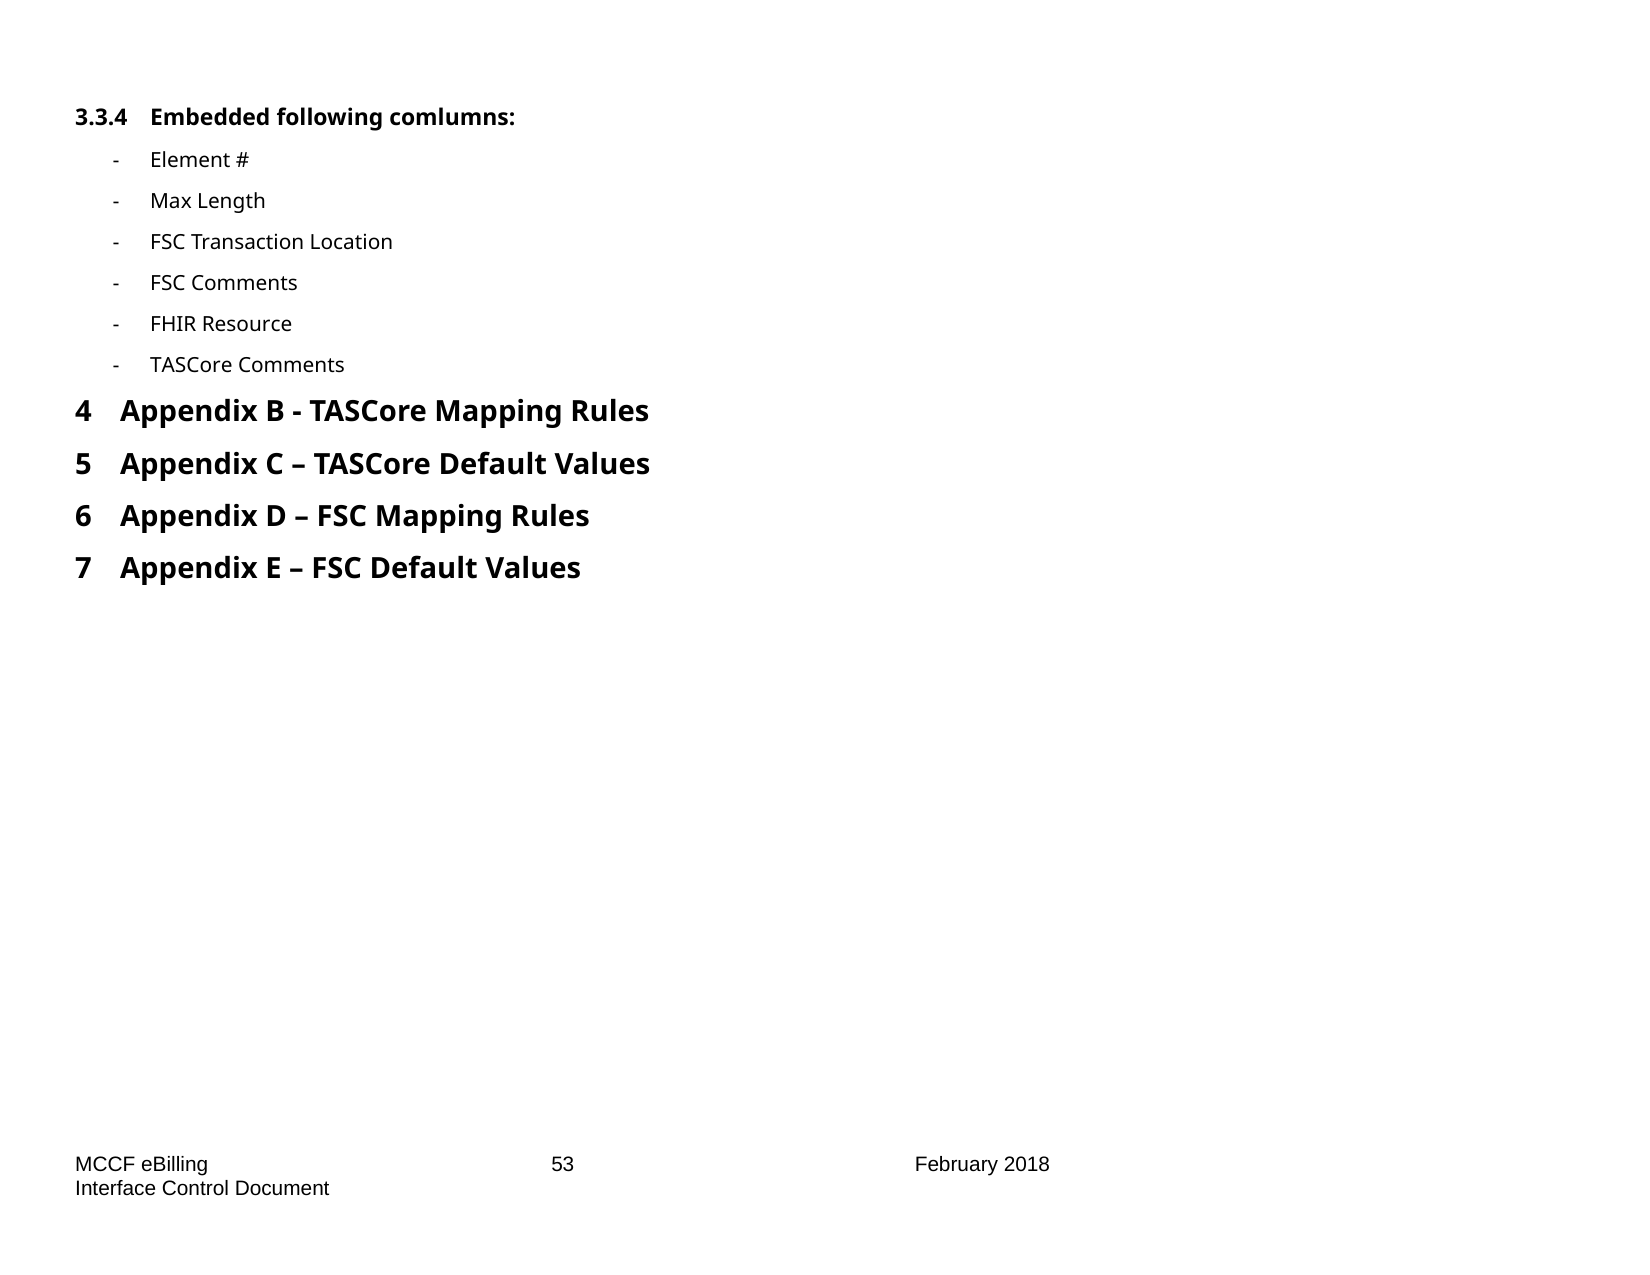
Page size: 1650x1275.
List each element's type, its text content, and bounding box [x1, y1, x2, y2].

subtitle Embedded following comlumns: [75, 101, 1575, 133]
subtitle Appendix C – TASCore Default Values [75, 443, 1575, 483]
subtitle Element # [112, 145, 1575, 173]
subtitle FSC Transaction Location [112, 227, 1575, 255]
list TASCore Comments [112, 350, 1575, 378]
subtitle Appendix B - TASCore Mapping Rules [75, 391, 1575, 430]
subtitle Appendix D – FSC Mapping Rules [75, 495, 1575, 535]
subtitle Appendix E – FSC Default Values [75, 547, 1575, 587]
list FHIR Resource [112, 309, 1575, 337]
list FSC Comments [112, 268, 1575, 296]
subtitle Max Length [112, 186, 1575, 214]
